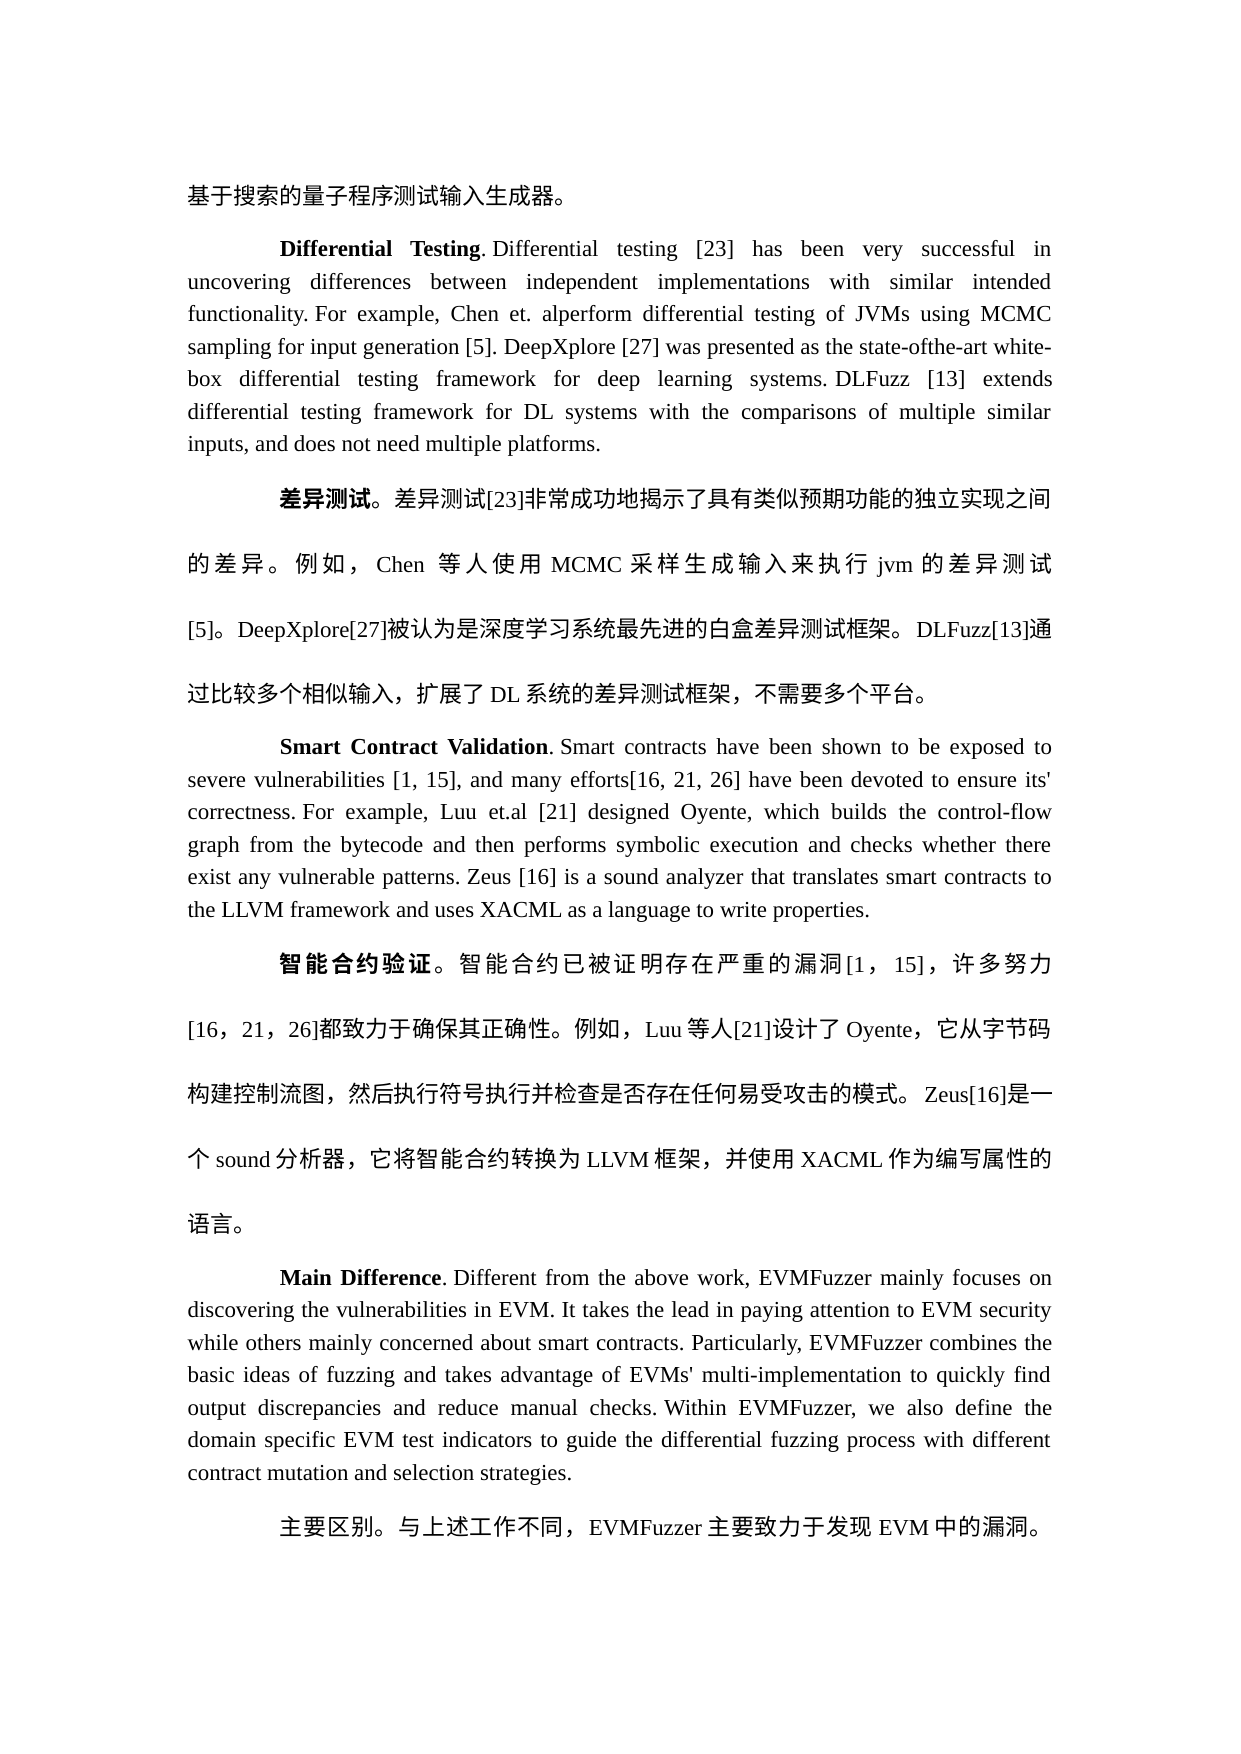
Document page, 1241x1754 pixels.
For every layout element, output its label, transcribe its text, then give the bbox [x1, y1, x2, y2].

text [187, 162, 1053, 227]
text 差异测试。差异测试[23]非常成功地揭示了具有类似预期功能的独立实现之间的差异。例如，Chen 等人使用MCMC采样生成输入来执行jvm的差异测试[5]。DeepXplore[27]被认为是深度学习系统最先进的白盒差异测试框架。DLFuzz[13]通过比较多个相似输入，扩展了DL系统的差异测试框架，不需要多个平台。 [187, 465, 1053, 725]
text 智能合约验证。智能合约已被证明存在严重的漏洞[1，15]，许多努力[16，21，26]都致力于确保其正确性。例如，Luu等人[21]设计了Oyente，它从字节码构建控制流图，然后执行符号执行并检查是否存在任何易受攻击的模式。Zeus[16]是一个sound分析器，它将智能合约转换为LLVM框架，并使用XACML作为编写属性的语言。 [187, 930, 1053, 1255]
text Smart Contract Validation. Smart contracts have been shown to be exposed to severe vulnerabilities [1, 15], and many efforts[16, 21, 26] have been devoted to ensure its' correctness. For example, Luu et.al [21] designed Oyente, which builds the control-flow graph from the bytecode and then performs symbolic execution and checks whether there exist any vulnerable patterns. Zeus [16] is a sound analyzer that translates smart contracts to the LLVM framework and uses XACML as a language to write properties. [187, 730, 1053, 925]
text Main Difference. Different from the above work, EVMFuzzer mainly focuses on discovering the vulnerabilities in EVM. It takes the lead in paying attention to EVM security while others mainly concerned about smart contracts. Particularly, EVMFuzzer combines the basic ideas of fuzzing and takes advantage of EVMs' multi-implementation to quickly find output discrepancies and reduce manual checks. Within EVMFuzzer, we also define the domain specific EVM test indicators to guide the differential fuzzing process with different contract mutation and selection strategies. [187, 1261, 1053, 1488]
text Differential Testing. Differential testing [23] has been very successful in uncovering differences between independent implementations with similar intended functionality. For example, Chen et. alperform differential testing of JVMs using MCMC sampling for input generation [5]. DeepXplore [27] was presented as the state-ofthe-art white-box differential testing framework for deep learning systems. DLFuzz [13] extends differential testing framework for DL systems with the comparisons of multiple similar inputs, and does not need multiple platforms. [187, 232, 1053, 460]
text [187, 1493, 1053, 1558]
